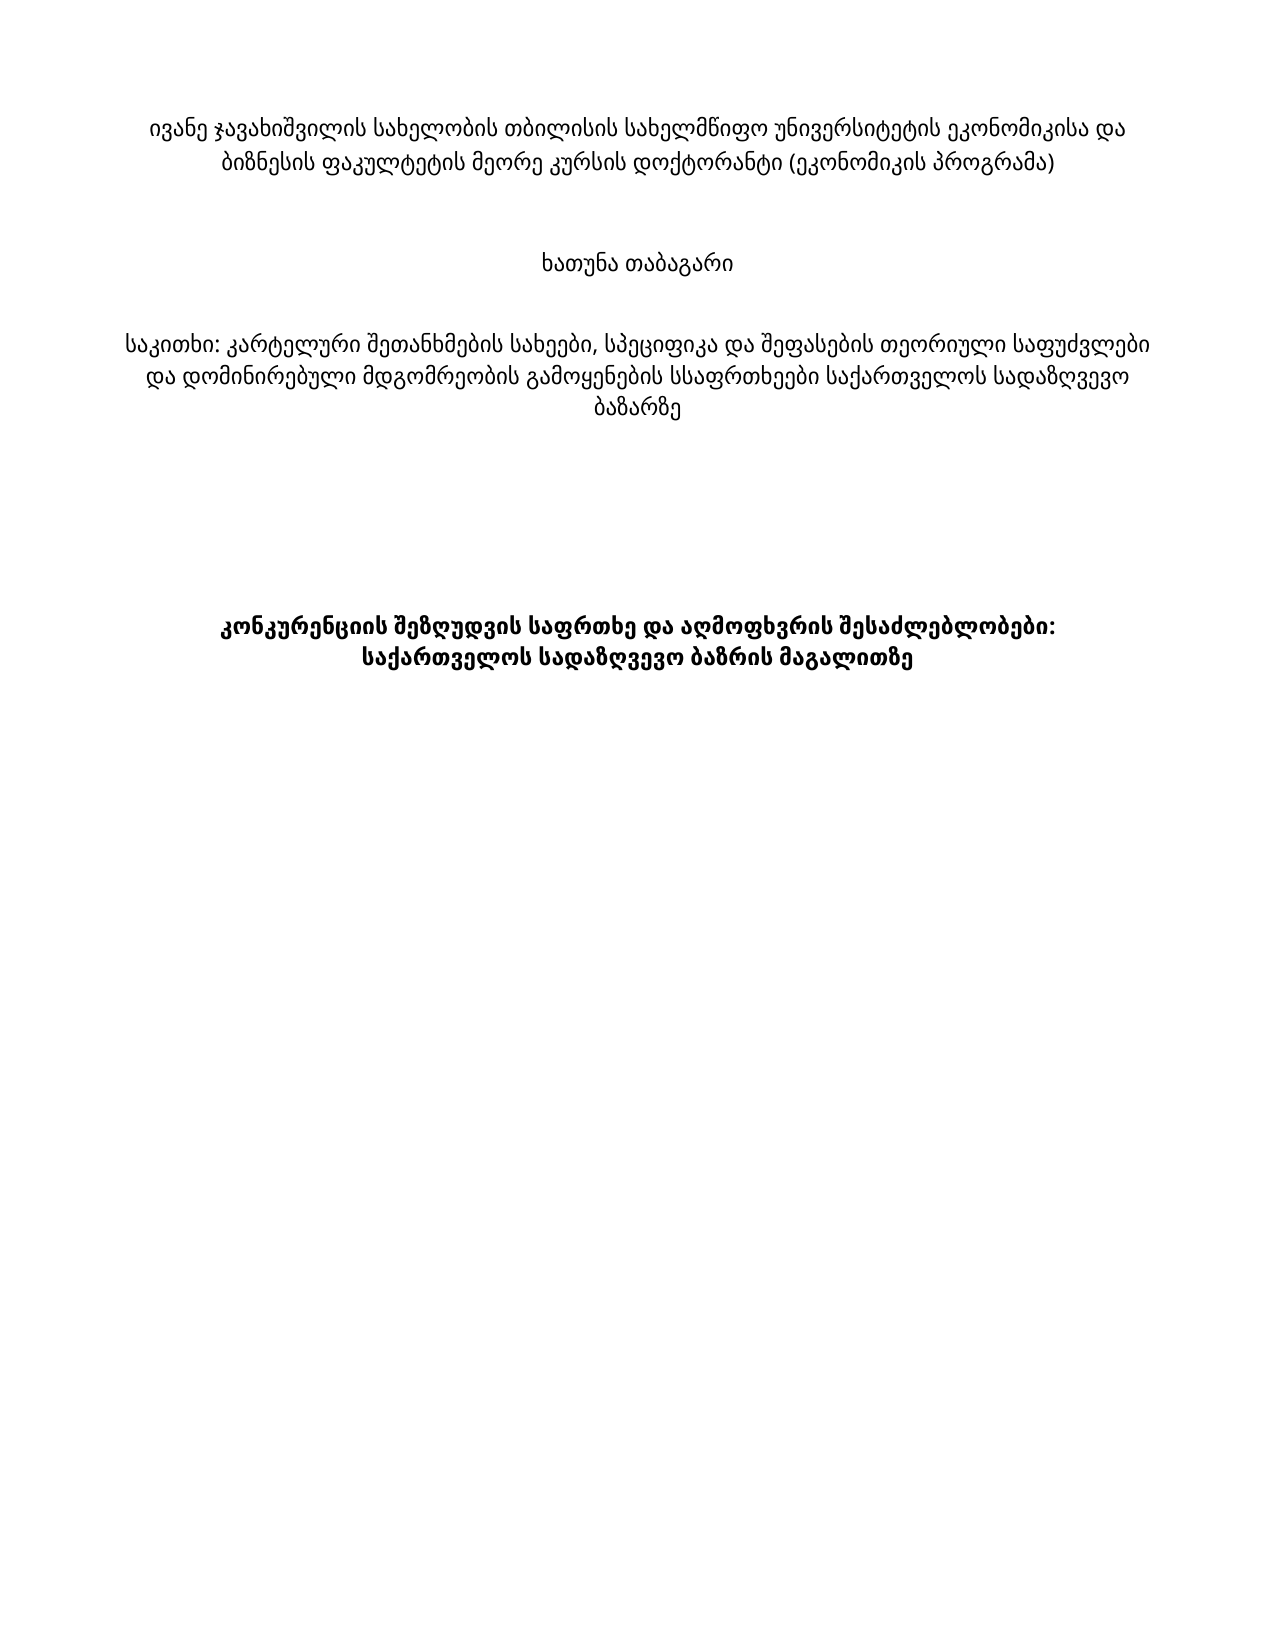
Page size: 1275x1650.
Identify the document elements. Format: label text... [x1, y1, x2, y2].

text საქართველოს სადაზღვევო ბაზრის მაგალითზე [112, 641, 1163, 672]
text კონკურენციის შეზღუდვის საფრთხე და აღმოფხვრის შესაძლებლობები: [112, 610, 1163, 641]
text საკითხი: კარტელური შეთანხმების სახეები, სპეციფიკა და შეფასების თეორიული საფუძვლები და დომინირებული მდგომრეობის გამოყენების სსაფრთხეები საქართველოს სადაზღვევო ბაზარზე [112, 328, 1163, 422]
text ივანე ჯავახიშვილის სახელობის თბილისის სახელმწიფო უნივერსიტეტის ეკონომიკისა და ბიზნესის ფაკულტეტის მეორე კურსის დოქტორანტი (ეკონომიკის პროგრამა) [112, 112, 1163, 177]
text ხათუნა თაბაგარი [112, 247, 1163, 278]
